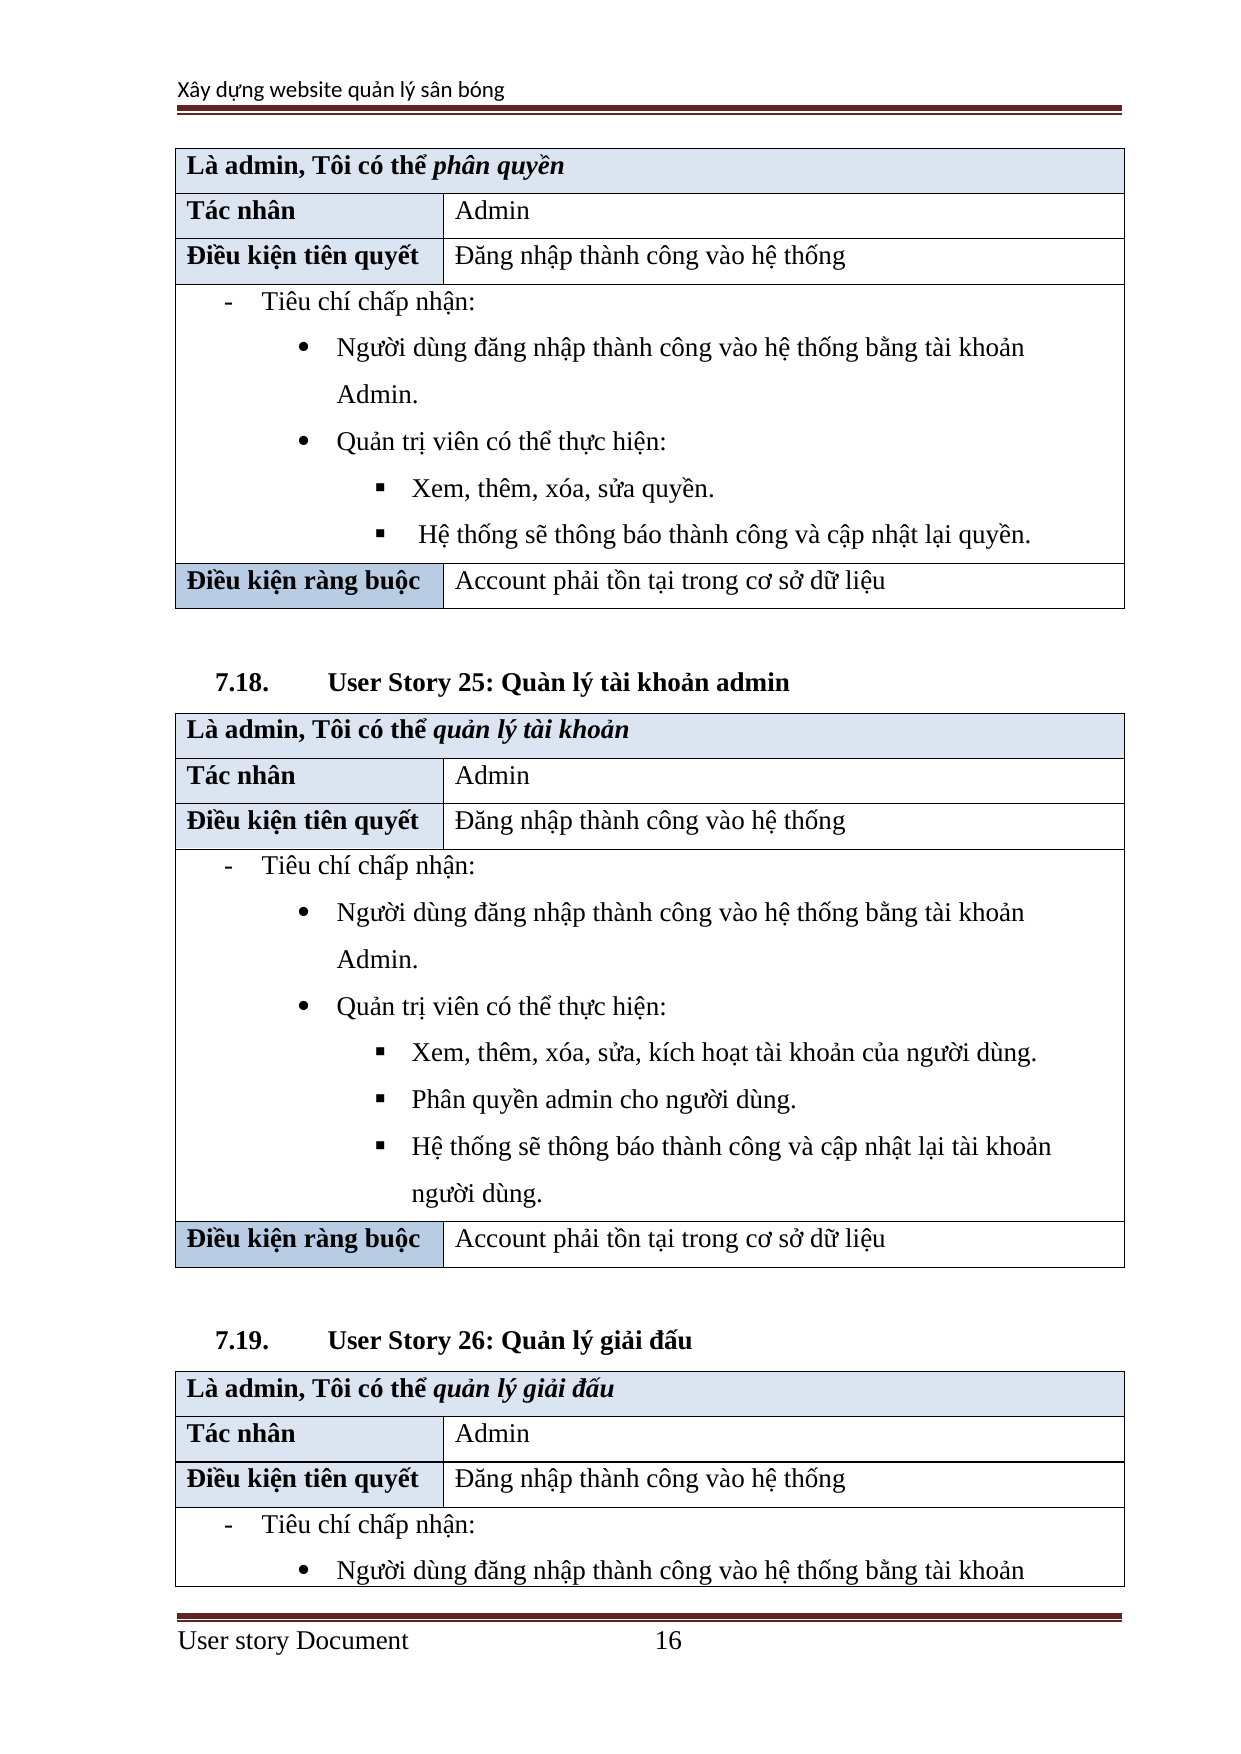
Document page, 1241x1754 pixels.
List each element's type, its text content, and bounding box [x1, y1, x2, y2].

table_cell Đăng nhập thành công vào hệ thống [444, 1463, 1124, 1507]
table_header Là admin, Tôi có thể phân quyền [176, 149, 1124, 193]
list User Story 25: Quàn lý tài khoản admin [215, 666, 1122, 697]
table_cell Đăng nhập thành công vào hệ thống [444, 804, 1124, 848]
table_cell Tiêu chí chấp nhận: Người dùng đăng nhập thành công vào hệ thống bằng tài khoản Admin. Quản trị viên có thể thực hiện: Xem, thêm, xóa, sửa quyền. Hệ thống sẽ thông báo thành công và cập nhật lại quyền. [176, 285, 1124, 563]
table_cell Account phải tồn tại trong cơ sở dữ liệu [444, 564, 1124, 608]
table_cell Điều kiện ràng buộc [176, 564, 443, 608]
table_cell Điều kiện tiên quyết [176, 804, 443, 848]
table_cell Tác nhân [176, 194, 443, 238]
table_cell Điều kiện ràng buộc [176, 1222, 443, 1267]
table_header Là admin, Tôi có thể quản lý giải đấu [176, 1372, 1124, 1416]
table_cell Admin [444, 194, 1124, 238]
table_cell Admin [444, 1417, 1124, 1461]
table_cell Tiêu chí chấp nhận: Người dùng đăng nhập thành công vào hệ thống bằng tài khoản Admin. Quản trị viên có thể thực hiện: Xem, thêm, xóa, sửa, kích hoạt tài khoản của người dùng. Phân quyền admin cho người dùng. Hệ thống sẽ thông báo thành công và cập nhật lại tài khoản người dùng. [176, 850, 1124, 1221]
list User Story 26: Quản lý giải đấu [215, 1324, 1122, 1355]
table_cell Đăng nhập thành công vào hệ thống [444, 239, 1124, 284]
table_cell Admin [444, 759, 1124, 803]
table_header Là admin, Tôi có thể quản lý tài khoản [176, 714, 1124, 758]
table_cell Account phải tồn tại trong cơ sở dữ liệu [444, 1222, 1124, 1267]
table_cell Tác nhân [176, 759, 443, 803]
table_cell Tác nhân [176, 1417, 443, 1461]
table_cell Điều kiện tiên quyết [176, 1463, 443, 1507]
table_cell Điều kiện tiên quyết [176, 239, 443, 284]
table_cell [176, 1508, 1124, 1586]
